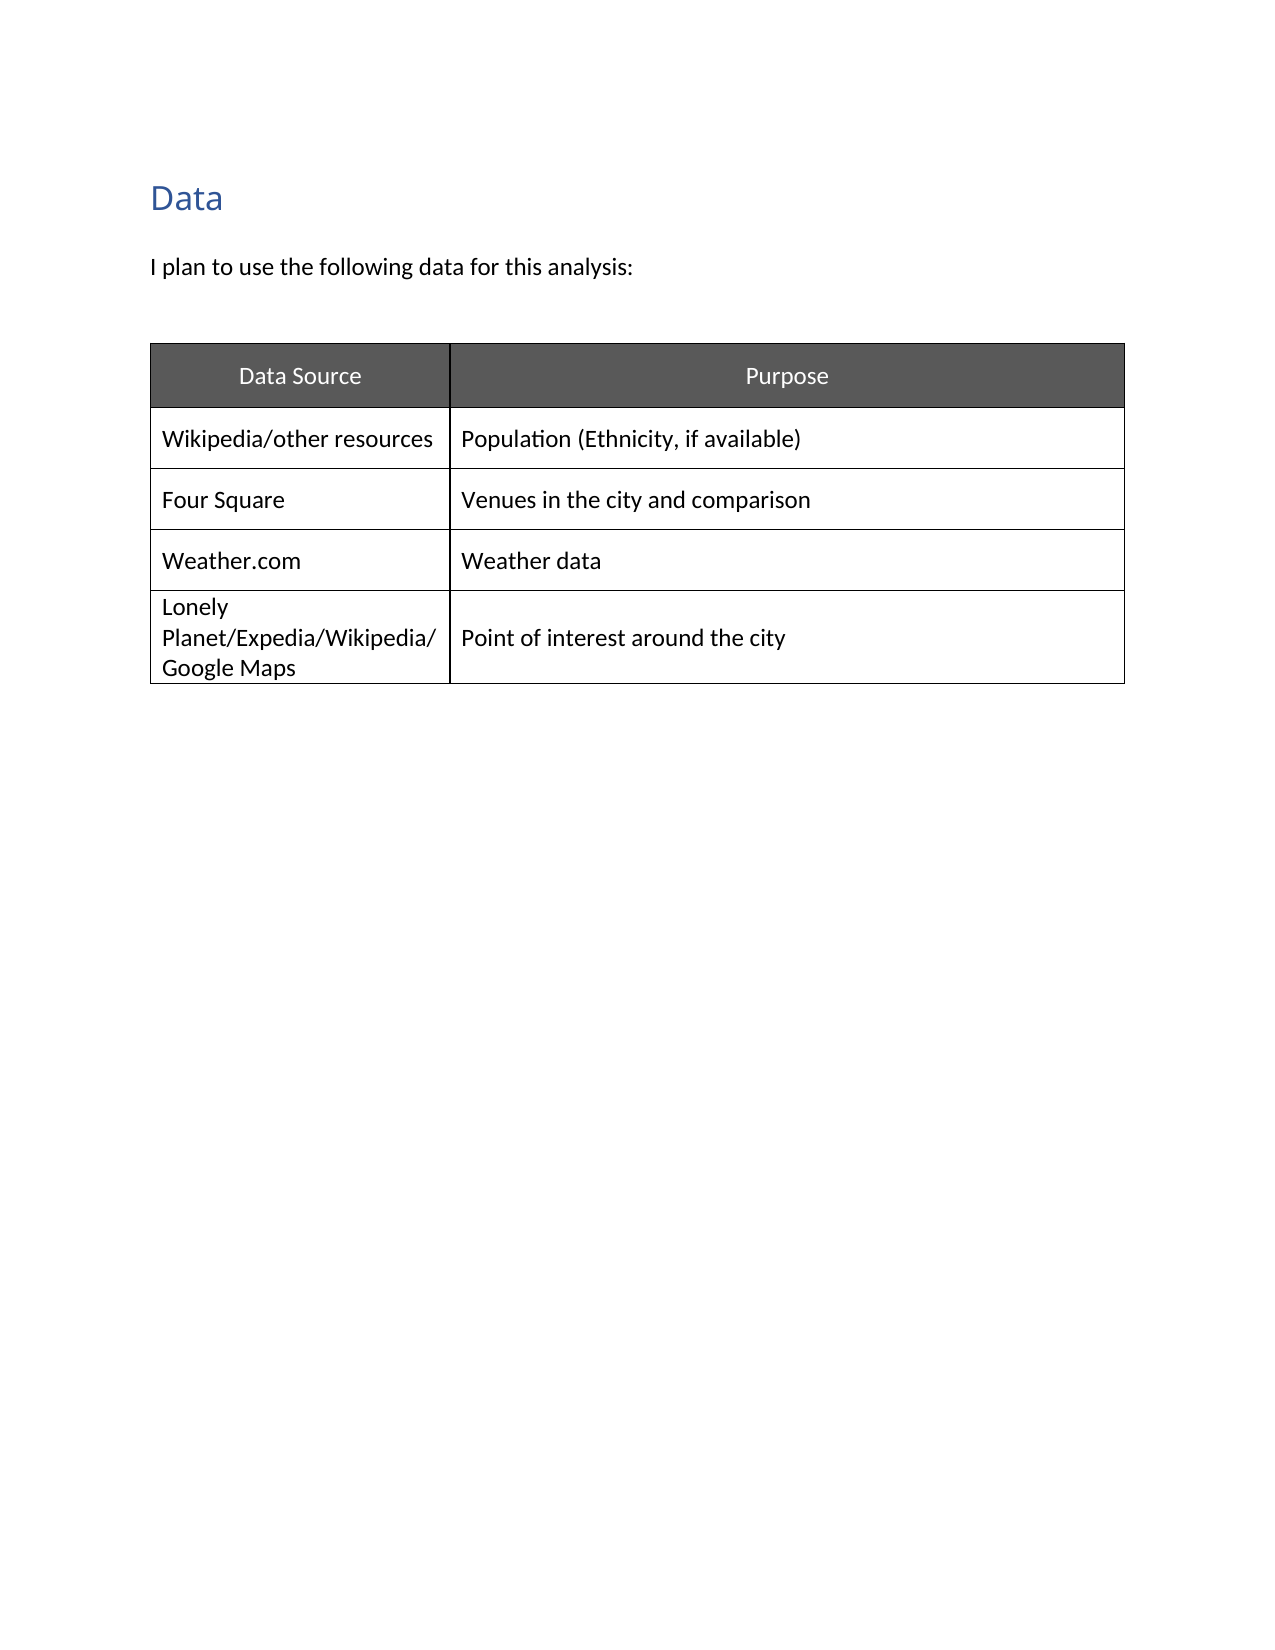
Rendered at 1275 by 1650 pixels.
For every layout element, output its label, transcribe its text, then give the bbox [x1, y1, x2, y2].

table_cell Venues in the city and comparison [451, 469, 1124, 529]
table_cell Wikipedia/other resources [151, 408, 449, 468]
table_header Data Source [151, 344, 449, 407]
table_cell Population (Ethnicity, if available) [451, 408, 1124, 468]
table_cell Point of interest around the city [451, 591, 1124, 683]
table_cell Weather data [451, 530, 1124, 590]
table_cell Lonely Planet/Expedia/Wikipedia/Google Maps [151, 591, 449, 683]
text I plan to use the following data for this analysis: [150, 251, 1125, 281]
table_cell Four Square [151, 469, 449, 529]
table_cell Weather.com [151, 530, 449, 590]
table_header Purpose [451, 344, 1124, 407]
subtitle Data [150, 175, 1125, 220]
